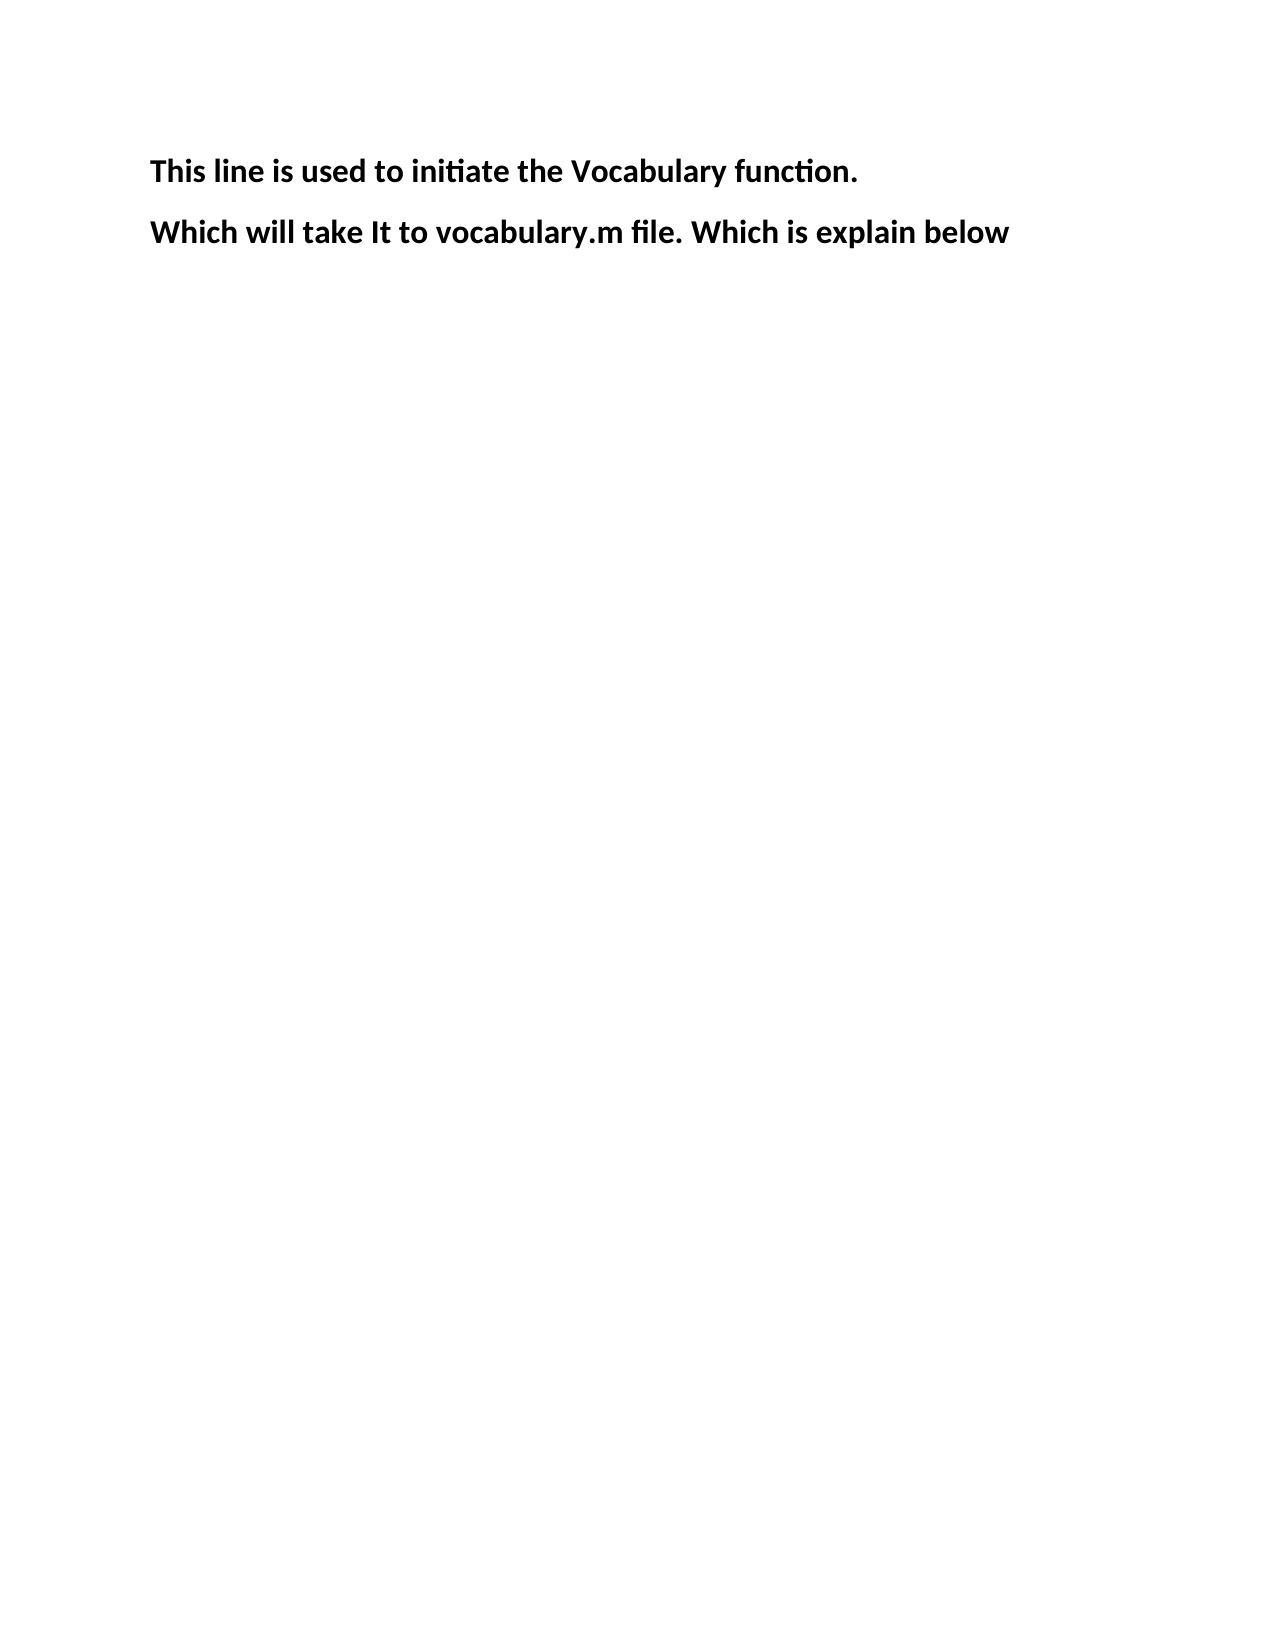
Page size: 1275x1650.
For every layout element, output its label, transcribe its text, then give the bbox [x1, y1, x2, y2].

text Which will take It to vocabulary.m file. Which is explain below [150, 211, 1125, 251]
text This line is used to initiate the Vocabulary function. [150, 150, 1125, 191]
